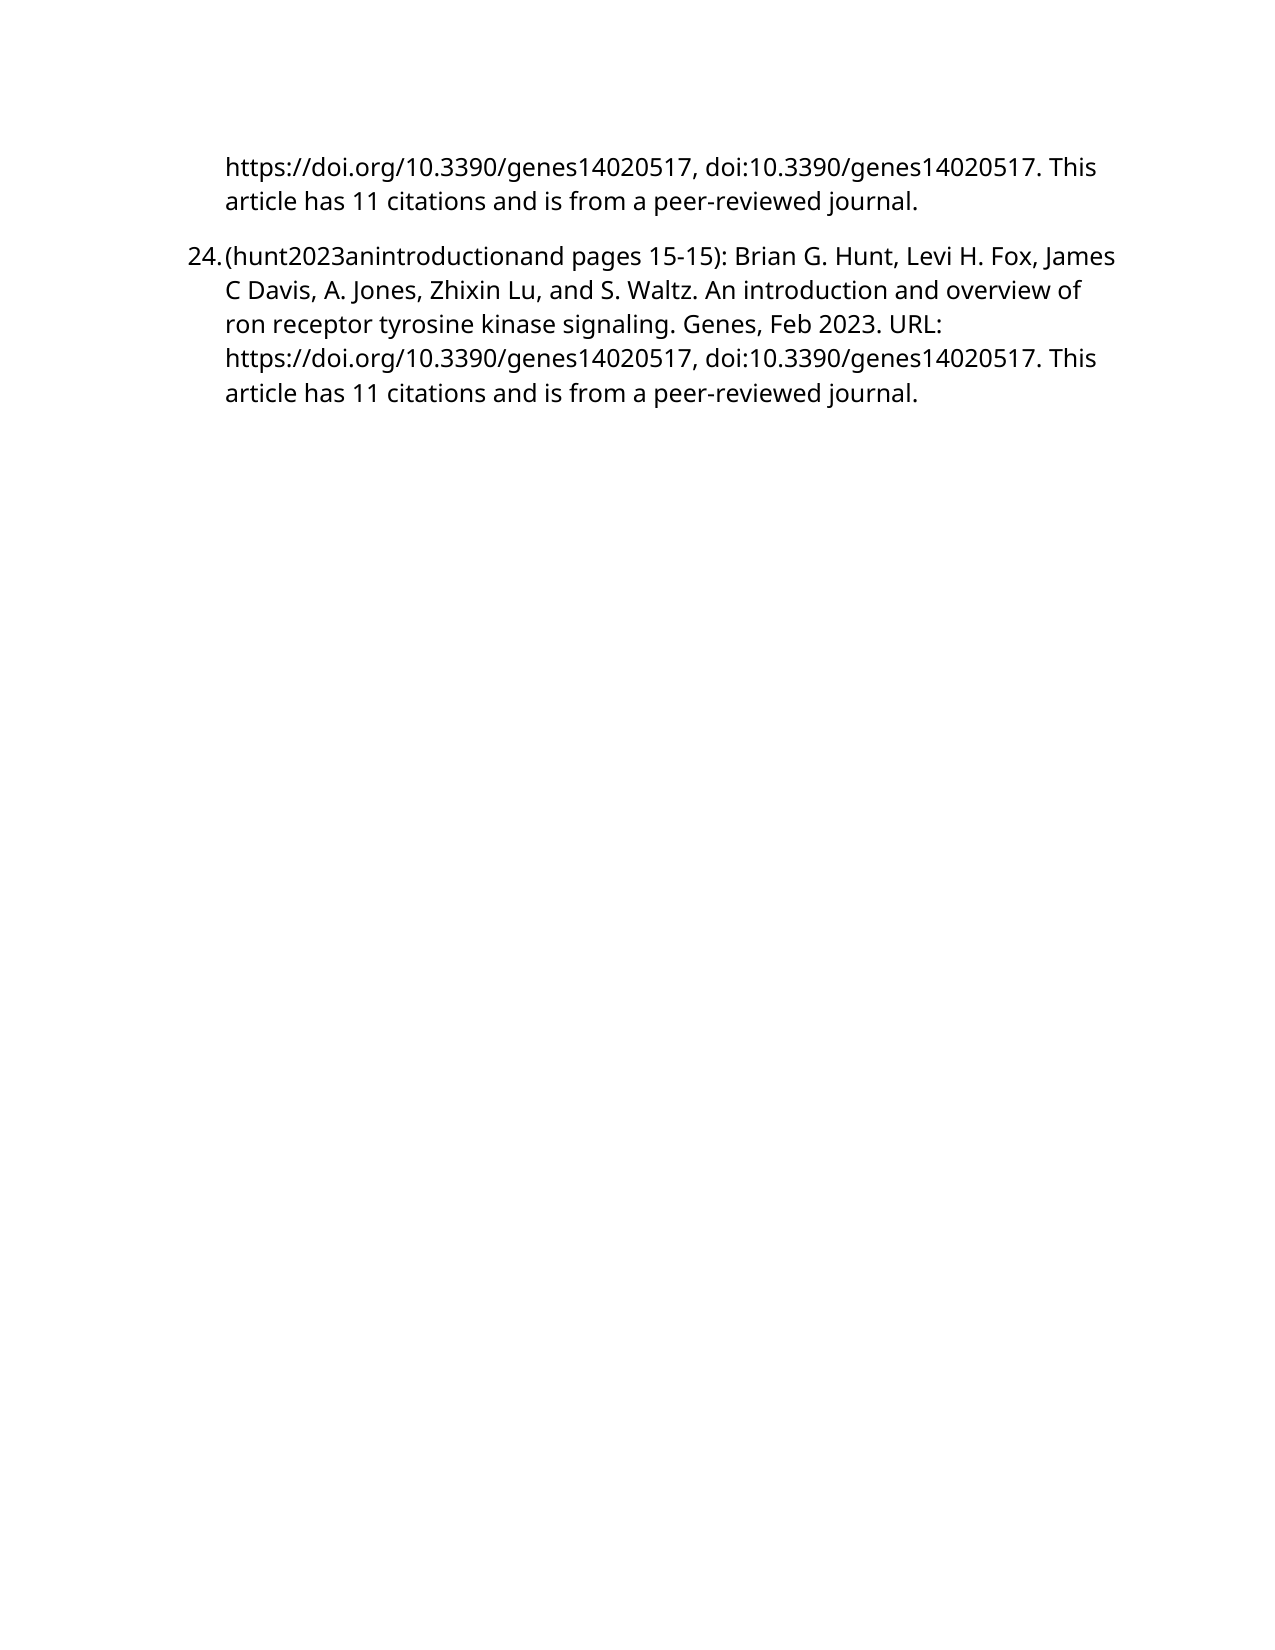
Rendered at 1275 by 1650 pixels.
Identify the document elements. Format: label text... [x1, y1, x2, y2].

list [187, 150, 1125, 218]
list (hunt2023anintroductionand pages 15-15): Brian G. Hunt, Levi H. Fox, James C Davis, A. Jones, Zhixin Lu, and S. Waltz. An introduction and overview of ron receptor tyrosine kinase signaling. Genes, Feb 2023. URL: https://doi.org/10.3390/genes14020517, doi:10.3390/genes14020517. This article has 11 citations and is from a peer-reviewed journal. [187, 239, 1125, 409]
